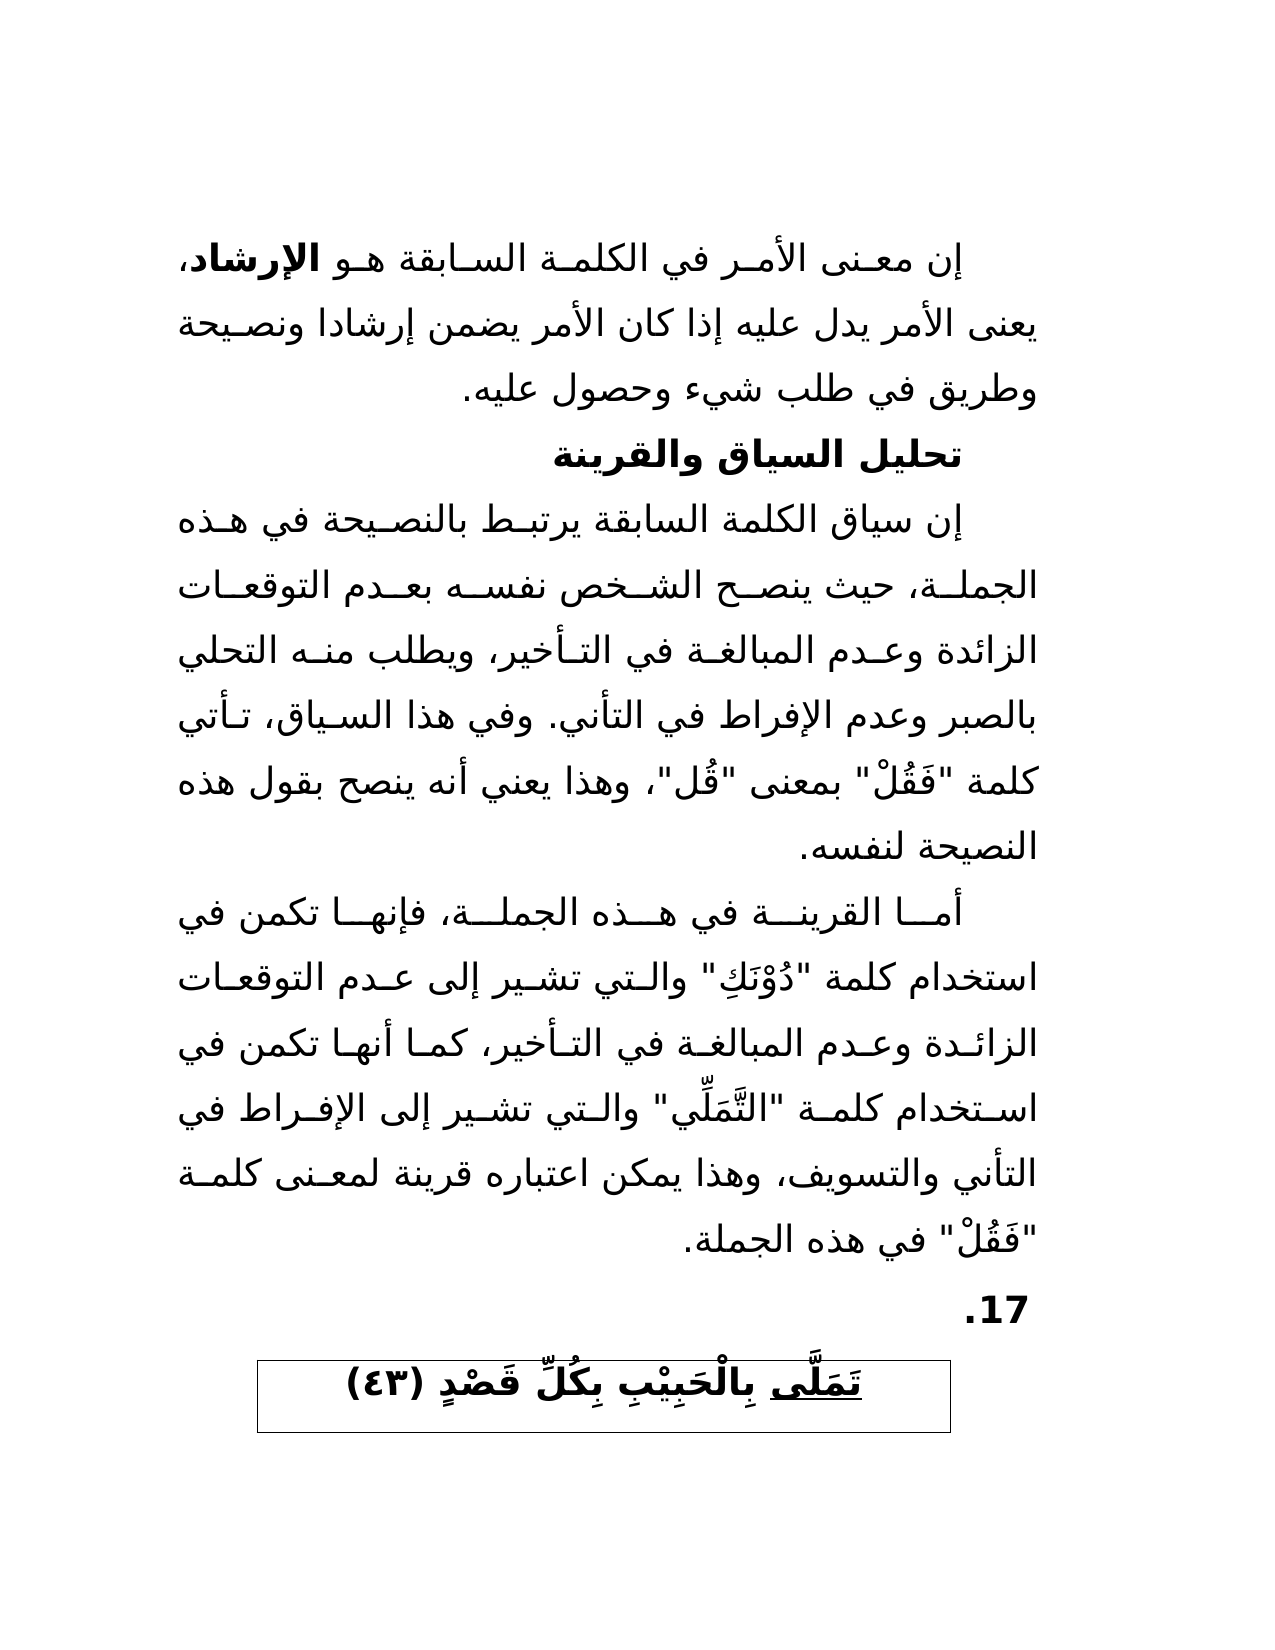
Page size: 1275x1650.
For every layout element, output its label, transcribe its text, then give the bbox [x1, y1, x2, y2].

text تحليل السياق والقرينة [177, 432, 1039, 476]
text إن معنى الأمر في الكلمة السابقة هو الإرشاد، يعنى الأمر يدل عليه إذا كان الأمر يضمن إرشادا ونصيحة وطريق في طلب شيء وحصول عليه. [177, 236, 1039, 411]
text إن سياق الكلمة السابقة يرتبط بالنصيحة في هذه الجملة، حيث ينصح الشخص نفسه بعدم التوقعات الزائدة وعدم المبالغة في التأخير، ويطلب منه التحلي بالصبر وعدم الإفراط في التأني. وفي هذا السياق، تأتي كلمة "فَقُلْ" بمعنى "قُل"، وهذا يعني أنه ينصح بقول هذه النصيحة لنفسه. [177, 498, 1039, 869]
table_header تَمَلَّى بِالْحَبِيْبِ بِكُلِّ قَصْدٍ (٤٣) [258, 1361, 950, 1432]
text أما القرينة في هذه الجملة، فإنها تكمن في استخدام كلمة "دُوْنَكِ" والتي تشير إلى عدم التوقعات الزائدة وعدم المبالغة في التأخير، كما أنها تكمن في استخدام كلمة "التَّمَلِّي" والتي تشير إلى الإفراط في التأني والتسويف، وهذا يمكن اعتباره قرينة لمعنى كلمة "فَقُلْ" في هذه الجملة. [177, 890, 1039, 1261]
